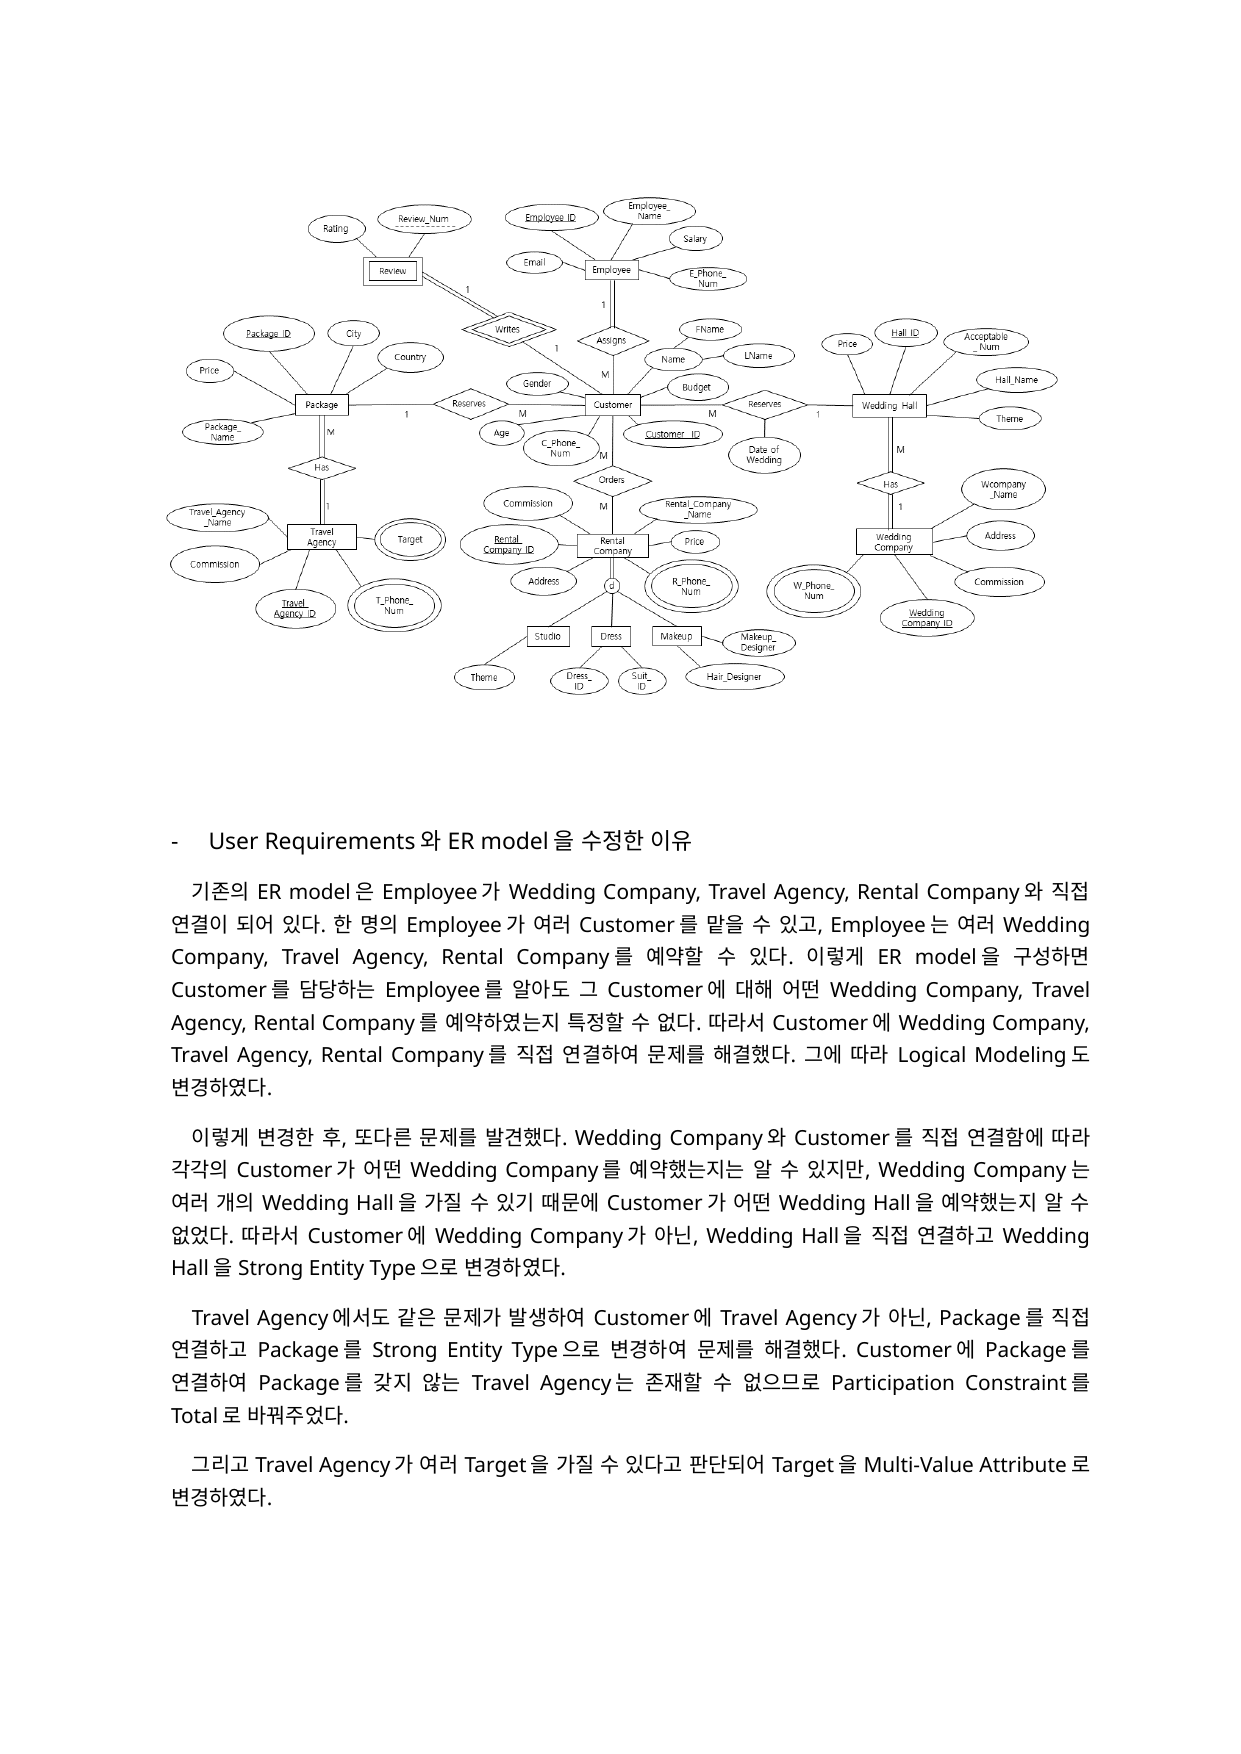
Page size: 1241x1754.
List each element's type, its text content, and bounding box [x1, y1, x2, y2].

text Travel Agency에서도 같은 문제가 발생하여 Customer에 Travel Agency가 아닌, Package를 직접 연결하고 Package를 Strong Entity Type으로 변경하여 문제를 해결했다. Customer에 Package를 연결하여 Package를 갖지 않는 Travel Agency는 존재할 수 없으므로 Participation Constraint를 Total로 바꿔주었다. [171, 1301, 1090, 1429]
text 이렇게 변경한 후, 또다른 문제를 발견했다. Wedding Company와 Customer를 직접 연결함에 따라 각각의 Customer가 어떤 Wedding Company를 예약했는지는 알 수 있지만, Wedding Company는 여러 개의 Wedding Hall을 가질 수 있기 때문에 Customer가 어떤 Wedding Hall을 예약했는지 알 수 없었다. 따라서 Customer에 Wedding Company가 아닌, Wedding Hall을 직접 연결하고 Wedding Hall을 Strong Entity Type으로 변경하였다. [171, 1121, 1090, 1282]
list User Requirements와 ER model을 수정한 이유 [171, 823, 1090, 856]
text 그리고 Travel Agency가 여러 Target을 가질 수 있다고 판단되어 Target을 Multi-Value Attribute로 변경하였다. [171, 1448, 1090, 1512]
text 기존의 ER model은 Employee가 Wedding Company, Travel Agency, Rental Company와 직접 연결이 되어 있다. 한 명의 Employee가 여러 Customer를 맡을 수 있고, Employee는 여러 Wedding Company, Travel Agency, Rental Company를 예약할 수 있다. 이렇게 ER model을 구성하면 Customer를 담당하는 Employee를 알아도 그 Customer에 대해 어떤 Wedding Company, Travel Agency, Rental Company를 예약하였는지 특정할 수 없다. 따라서 Customer에 Wedding Company, Travel Agency, Rental Company를 직접 연결하여 문제를 해결했다. 그에 따라 Logical Modeling도 변경하였다. [171, 875, 1090, 1102]
picture [150, 177, 1091, 706]
